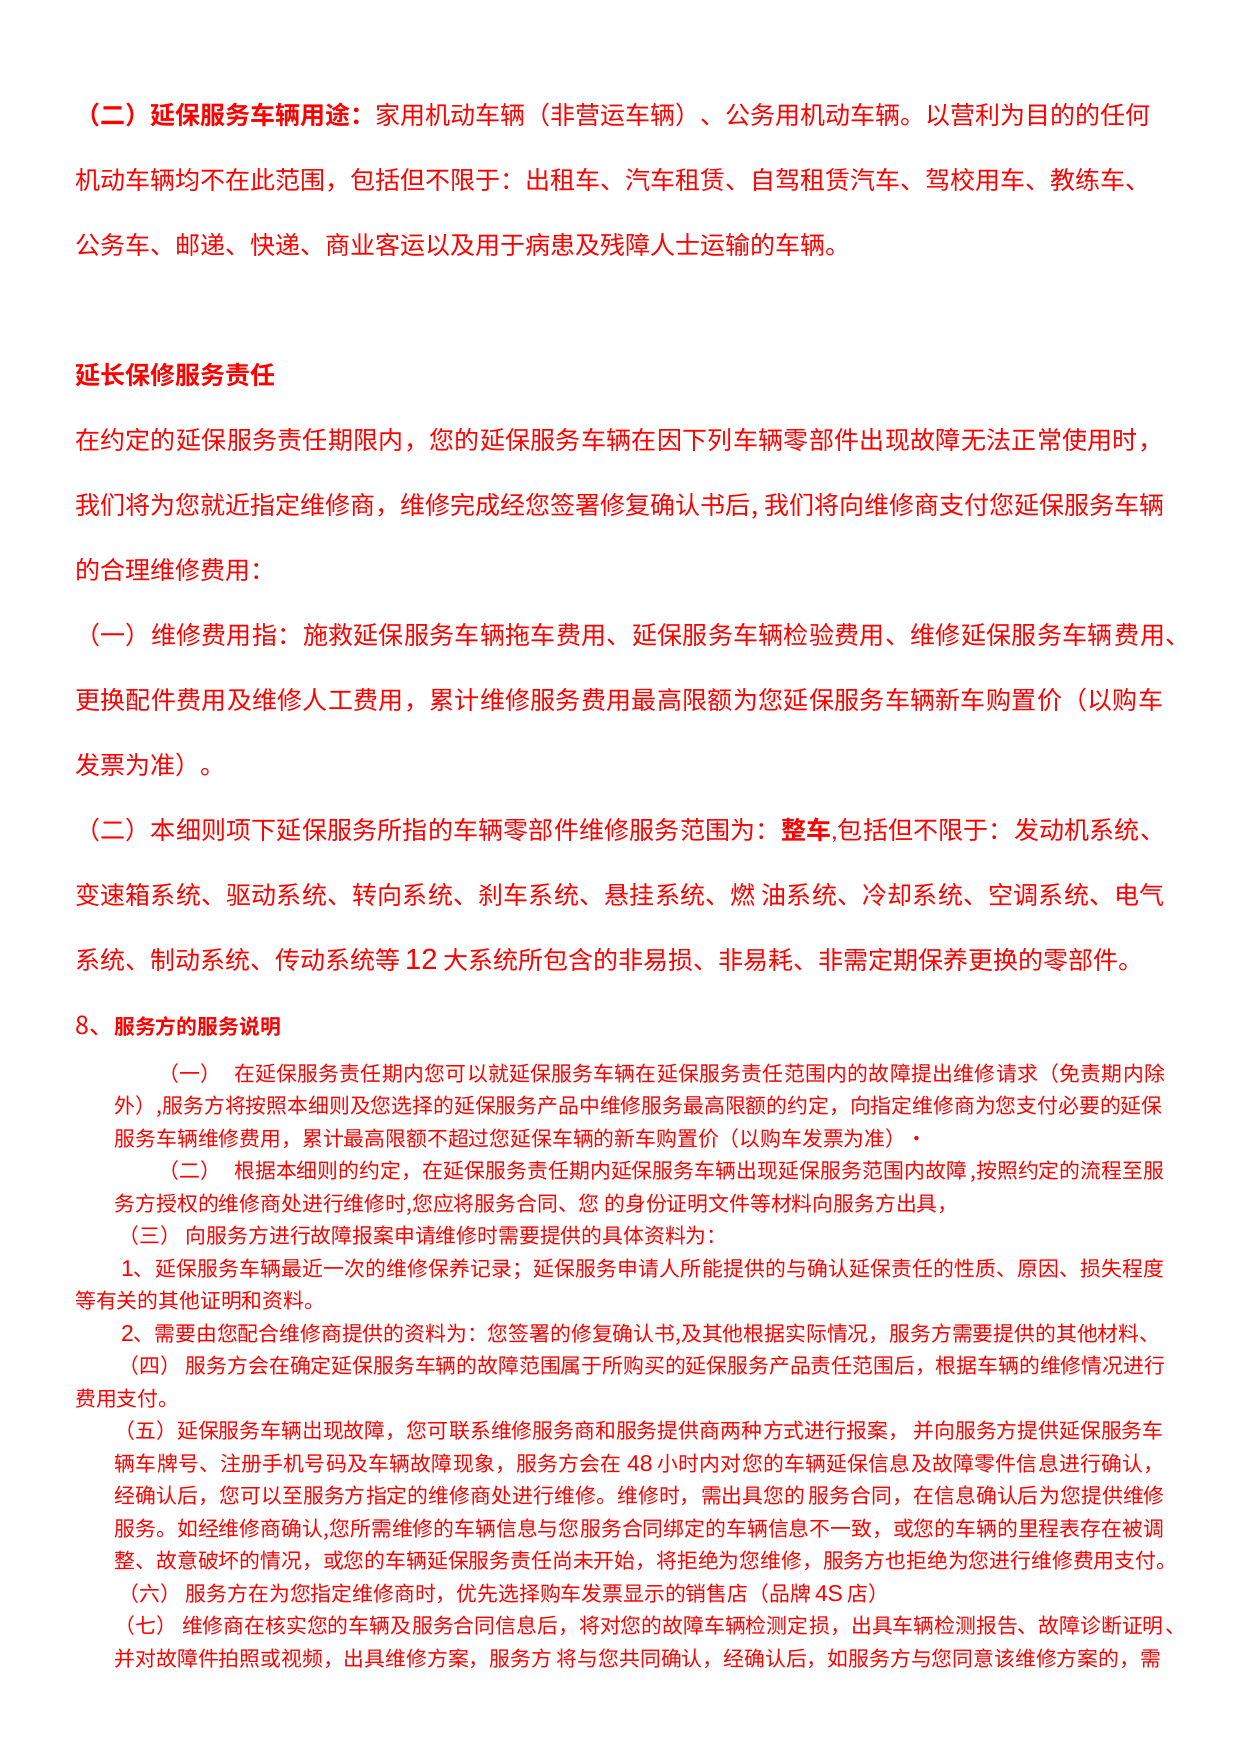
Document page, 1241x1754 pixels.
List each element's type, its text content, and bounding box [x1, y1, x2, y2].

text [114, 1608, 1165, 1673]
text （四） 服务方会在确定延保服务车辆的故障范围属于所购买的延保服务产品责任范围后，根据车辆的维修情况进行费用支付。 [75, 1348, 1165, 1413]
text （二） 根据本细则的约定，在延保服务责任期内延保服务车辆出现延保服务范围内故障,按照约定的流程至服务方授权的维修商处进行维修时,您应将服务合同、您 的身份证明文件等材料向服务方出具， [114, 1153, 1165, 1218]
text （二）本细则项下延保服务所指的车辆零部件维修服务范围为：整车,包括但不限于：发动机系统、变速箱系统、驱动系统、转向系统、刹车系统、悬挂系统、燃 油系统、冷却系统、空调系统、电气系统、制动系统、传动系统等12大系统所包含的非易损、非易耗、非需定期保养更换的零部件。 [75, 796, 1165, 991]
text （一）维修费用指：施救延保服务车辆拖车费用、延保服务车辆检验费用、维修延保服务车辆费用、更换配件费用及维修人工费用，累计维修服务费用最高限额为您延保服务车辆新车购置价（以购车发票为准）。 [75, 601, 1165, 796]
text 8、服务方的服务说明 [75, 991, 1165, 1056]
text （六） 服务方在为您指定维修商时，优先选择购车发票显示的销售店（品牌4S店） [75, 1576, 1165, 1608]
text 1、延保服务车辆最近一次的维修保养记录；延保服务申请人所能提供的与确认延保责任的性质、原因、损失程度等有关的其他证明和资料。 [75, 1251, 1165, 1316]
text （二）延保服务车辆用途：家用机动车辆（非营运车辆）、公务用机动车辆。以营利为目的的任何机动车辆均不在此范围，包括但不限于：出租车、汽车租赁、自驾租赁汽车、驾校用车、教练车、公务车、邮递、快递、商业客运以及用于病患及残障人士运输的车辆。 [75, 81, 1165, 276]
text （三） 向服务方进行故障报案申请维修时需要提供的具体资料为： [75, 1218, 1165, 1251]
text （五）延保服务车辆岀现故障，您可联系维修服务商和服务提供商两种方式进行报案， 并向服务方提供延保服务车辆车牌号、注册手机号码及车辆故障现象，服务方会在48小时内对您的车辆延保信息及故障零件信息进行确认，经确认后，您可以至服务方指定的维修商处进行维修。维修时，需出具您的服务合同，在信息确认后为您提供维修服务。如经维修商确认,您所需维修的车辆信息与您服务合同绑定的车辆信息不一致，或您的车辆的里程表存在被调整、故意破坏的情况，或您的车辆延保服务责任尚未开始，将拒绝为您维修，服务方也拒绝为您进行维修费用支付。 [114, 1413, 1165, 1576]
text 2、需要由您配合维修商提供的资料为：您签署的修复确认书,及其他根据实际情况，服务方需要提供的其他材料、 [75, 1316, 1165, 1348]
text 延长保修服务责任 [75, 341, 1165, 406]
text 在约定的延保服务责任期限内，您的延保服务车辆在因下列车辆零部件出现故障无法正常使用时，我们将为您就近指定维修商，维修完成经您签署修复确认书后, 我们将向维修商支付您延保服务车辆的合理维修费用： [75, 406, 1165, 601]
text （一） 在延保服务责任期内您可以就延保服务车辆在延保服务责任范围内的故障提出维修请求（免责期内除外）,服务方将按照本细则及您选择的延保服务产品中维修服务最高限额的约定，向指定维修商为您支付必要的延保服务车辆维修费用，累计最高限额不超过您延保车辆的新车购置价（以购车发票为准）• [114, 1056, 1165, 1153]
